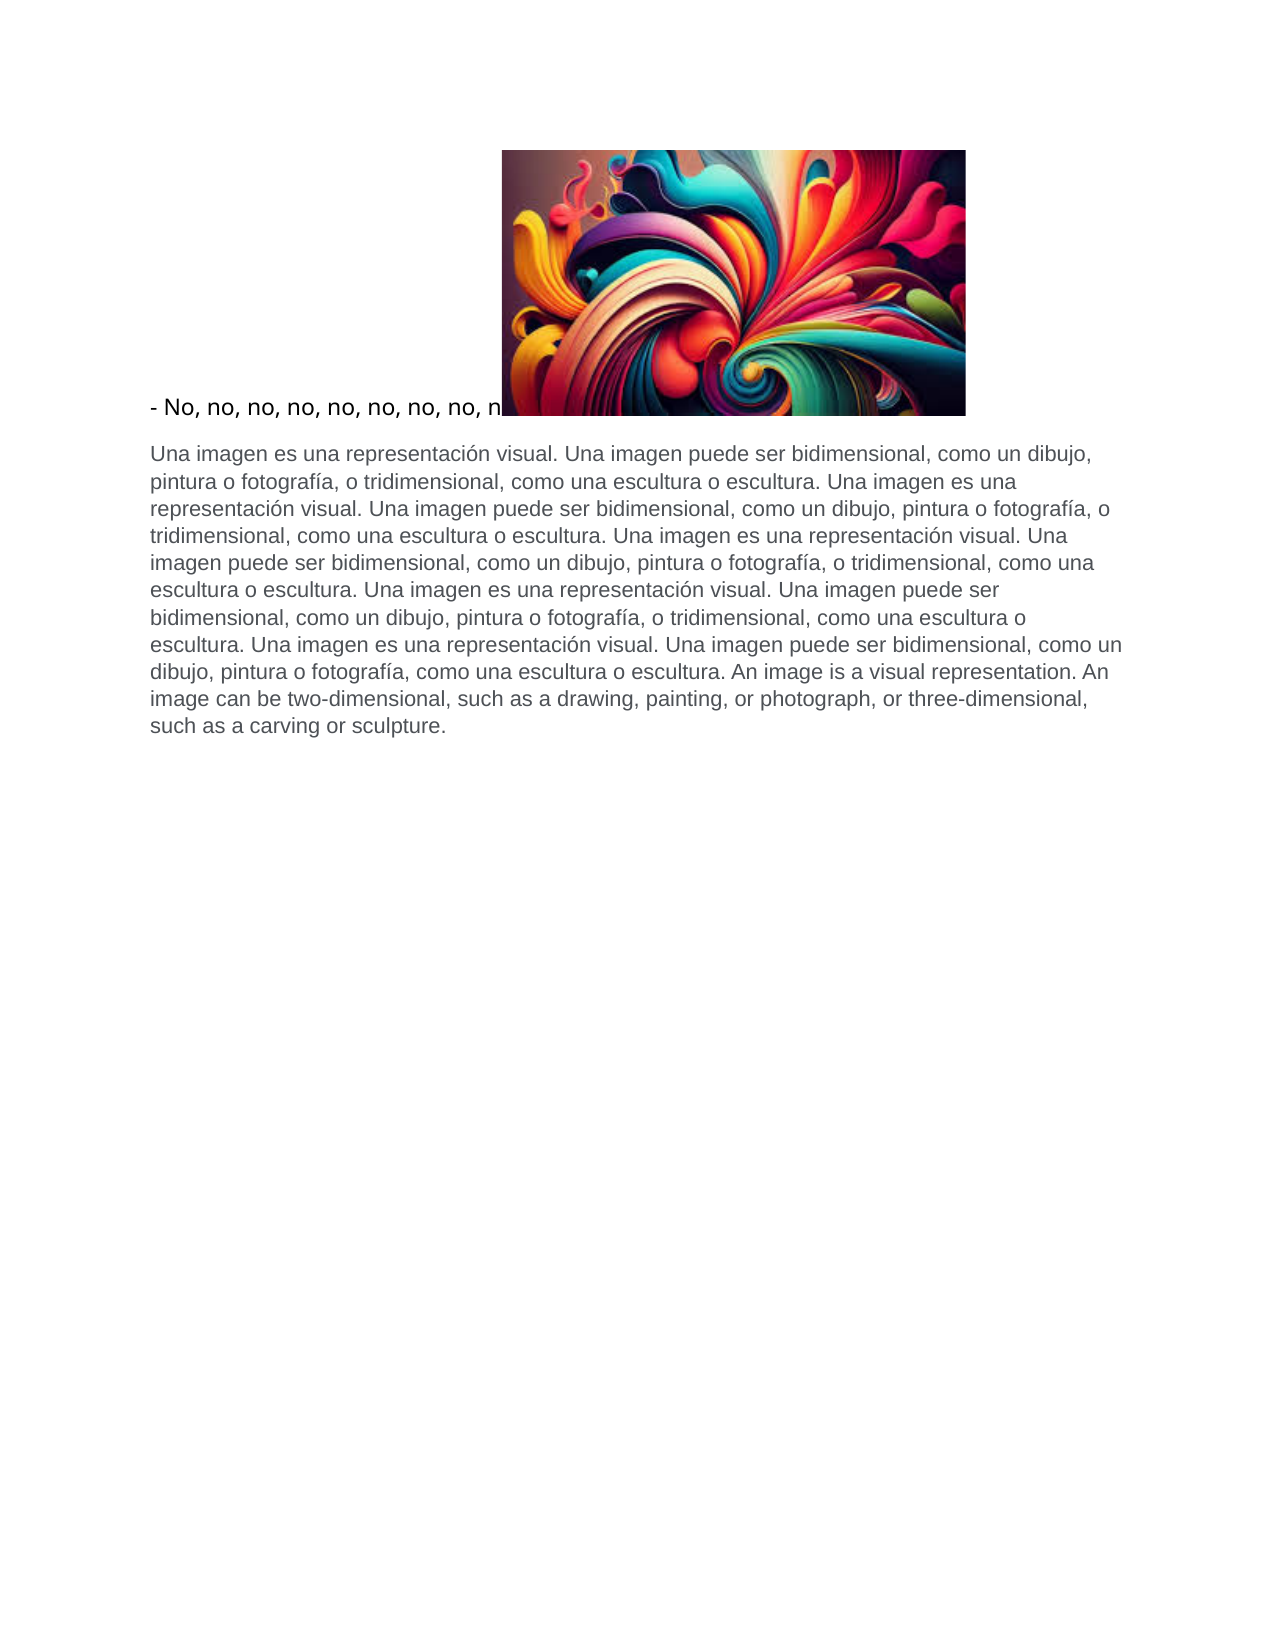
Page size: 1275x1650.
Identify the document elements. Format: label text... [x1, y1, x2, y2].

text Una imagen es una representación visual. Una imagen puede ser bidimensional, como un dibujo, pintura o fotografía, o tridimensional, como una escultura o escultura. Una imagen es una representación visual. Una imagen puede ser bidimensional, como un dibujo, pintura o fotografía, o tridimensional, como una escultura o escultura. Una imagen es una representación visual. Una imagen puede ser bidimensional, como un dibujo, pintura o fotografía, o tridimensional, como una escultura o escultura. Una imagen es una representación visual. Una imagen puede ser bidimensional, como un dibujo, pintura o fotografía, o tridimensional, como una escultura o escultura. Una imagen es una representación visual. Una imagen puede ser bidimensional, como un dibujo, pintura o fotografía, como una escultura o escultura. An image is a visual representation. An image can be two-dimensional, such as a drawing, painting, or photograph, or three-dimensional, such as a carving or sculpture. [150, 441, 1125, 738]
picture [501, 150, 966, 416]
